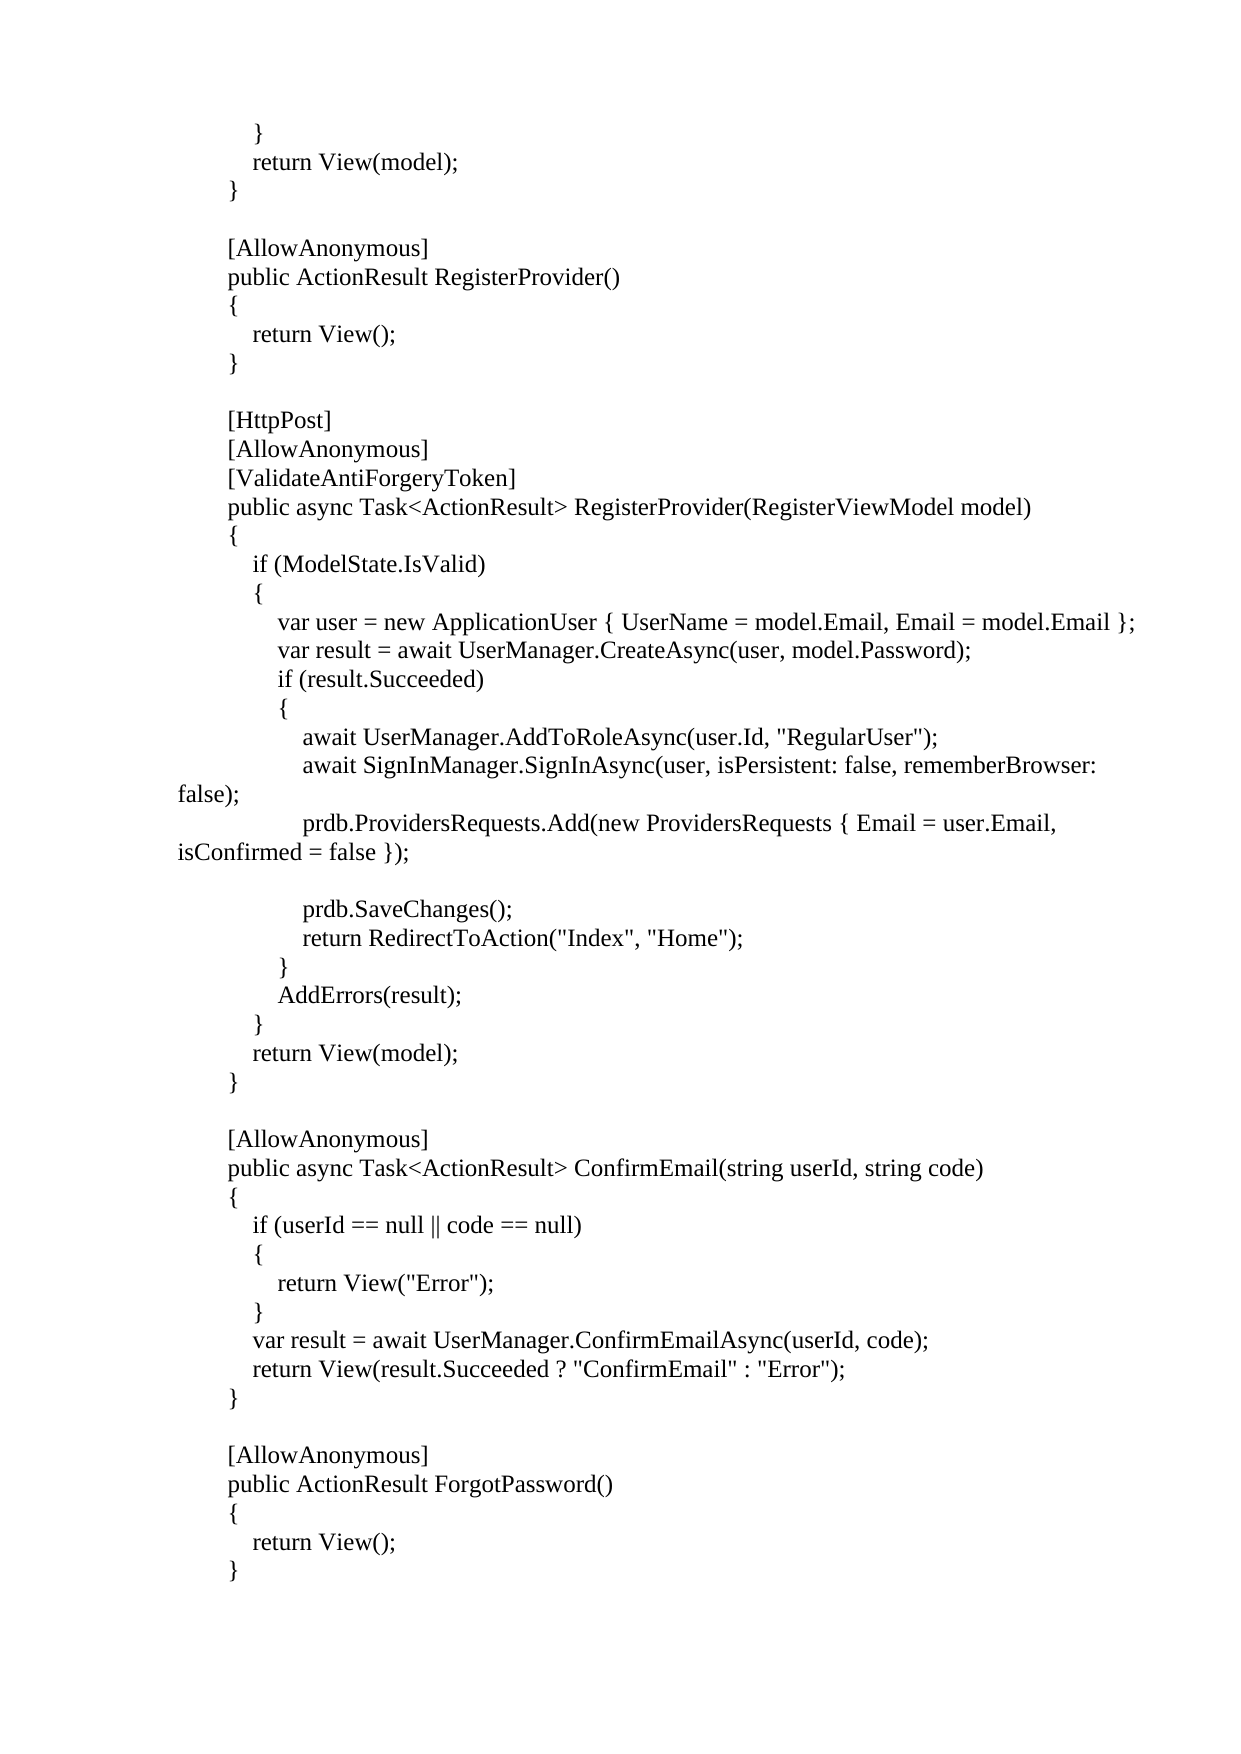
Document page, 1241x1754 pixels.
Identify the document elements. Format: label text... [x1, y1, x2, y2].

text return View(); [177, 1527, 1152, 1556]
text [AllowAnonymous] [177, 1124, 1152, 1153]
text prdb.SaveChanges(); [177, 894, 1152, 923]
text await SignInManager.SignInAsync(user, isPersistent: false, rememberBrowser: false); [177, 751, 1152, 808]
text if (ModelState.IsValid) [177, 549, 1152, 578]
text [HttpPost] [177, 406, 1152, 434]
text [AllowAnonymous] [177, 233, 1152, 262]
text var result = await UserManager.CreateAsync(user, model.Password); [177, 636, 1152, 664]
text return View(); [177, 319, 1152, 348]
text { [177, 1239, 1152, 1268]
text } [177, 952, 1152, 981]
text } [177, 1383, 1152, 1412]
text { [177, 578, 1152, 607]
text return View(model); [177, 147, 1152, 176]
text return View("Error"); [177, 1268, 1152, 1297]
text [ValidateAntiForgeryToken] [177, 463, 1152, 492]
text } [177, 176, 1152, 204]
text var result = await UserManager.ConfirmEmailAsync(userId, code); [177, 1326, 1152, 1354]
text public ActionResult ForgotPassword() [177, 1469, 1152, 1498]
text } [177, 1297, 1152, 1326]
text { [177, 1182, 1152, 1211]
text { [177, 693, 1152, 722]
text } [177, 118, 1152, 147]
text return View(model); [177, 1038, 1152, 1067]
text } [177, 1067, 1152, 1096]
text { [177, 291, 1152, 319]
text } [177, 1556, 1152, 1584]
text } [177, 1009, 1152, 1038]
text { [177, 1498, 1152, 1527]
text if (result.Succeeded) [177, 664, 1152, 693]
text prdb.ProvidersRequests.Add(new ProvidersRequests { Email = user.Email, isConfirmed = false }); [177, 808, 1152, 866]
text var user = new ApplicationUser { UserName = model.Email, Email = model.Email }; [177, 607, 1152, 636]
text return RedirectToAction("Index", "Home"); [177, 923, 1152, 952]
text await UserManager.AddToRoleAsync(user.Id, "RegularUser"); [177, 722, 1152, 751]
text public async Task<ActionResult> RegisterProvider(RegisterViewModel model) [177, 492, 1152, 521]
text } [177, 348, 1152, 377]
text return View(result.Succeeded ? "ConfirmEmail" : "Error"); [177, 1354, 1152, 1383]
text AddErrors(result); [177, 981, 1152, 1009]
text [AllowAnonymous] [177, 434, 1152, 463]
text public async Task<ActionResult> ConfirmEmail(string userId, string code) [177, 1153, 1152, 1182]
text if (userId == null || code == null) [177, 1211, 1152, 1239]
text public ActionResult RegisterProvider() [177, 262, 1152, 291]
text { [177, 521, 1152, 549]
text [AllowAnonymous] [177, 1441, 1152, 1469]
